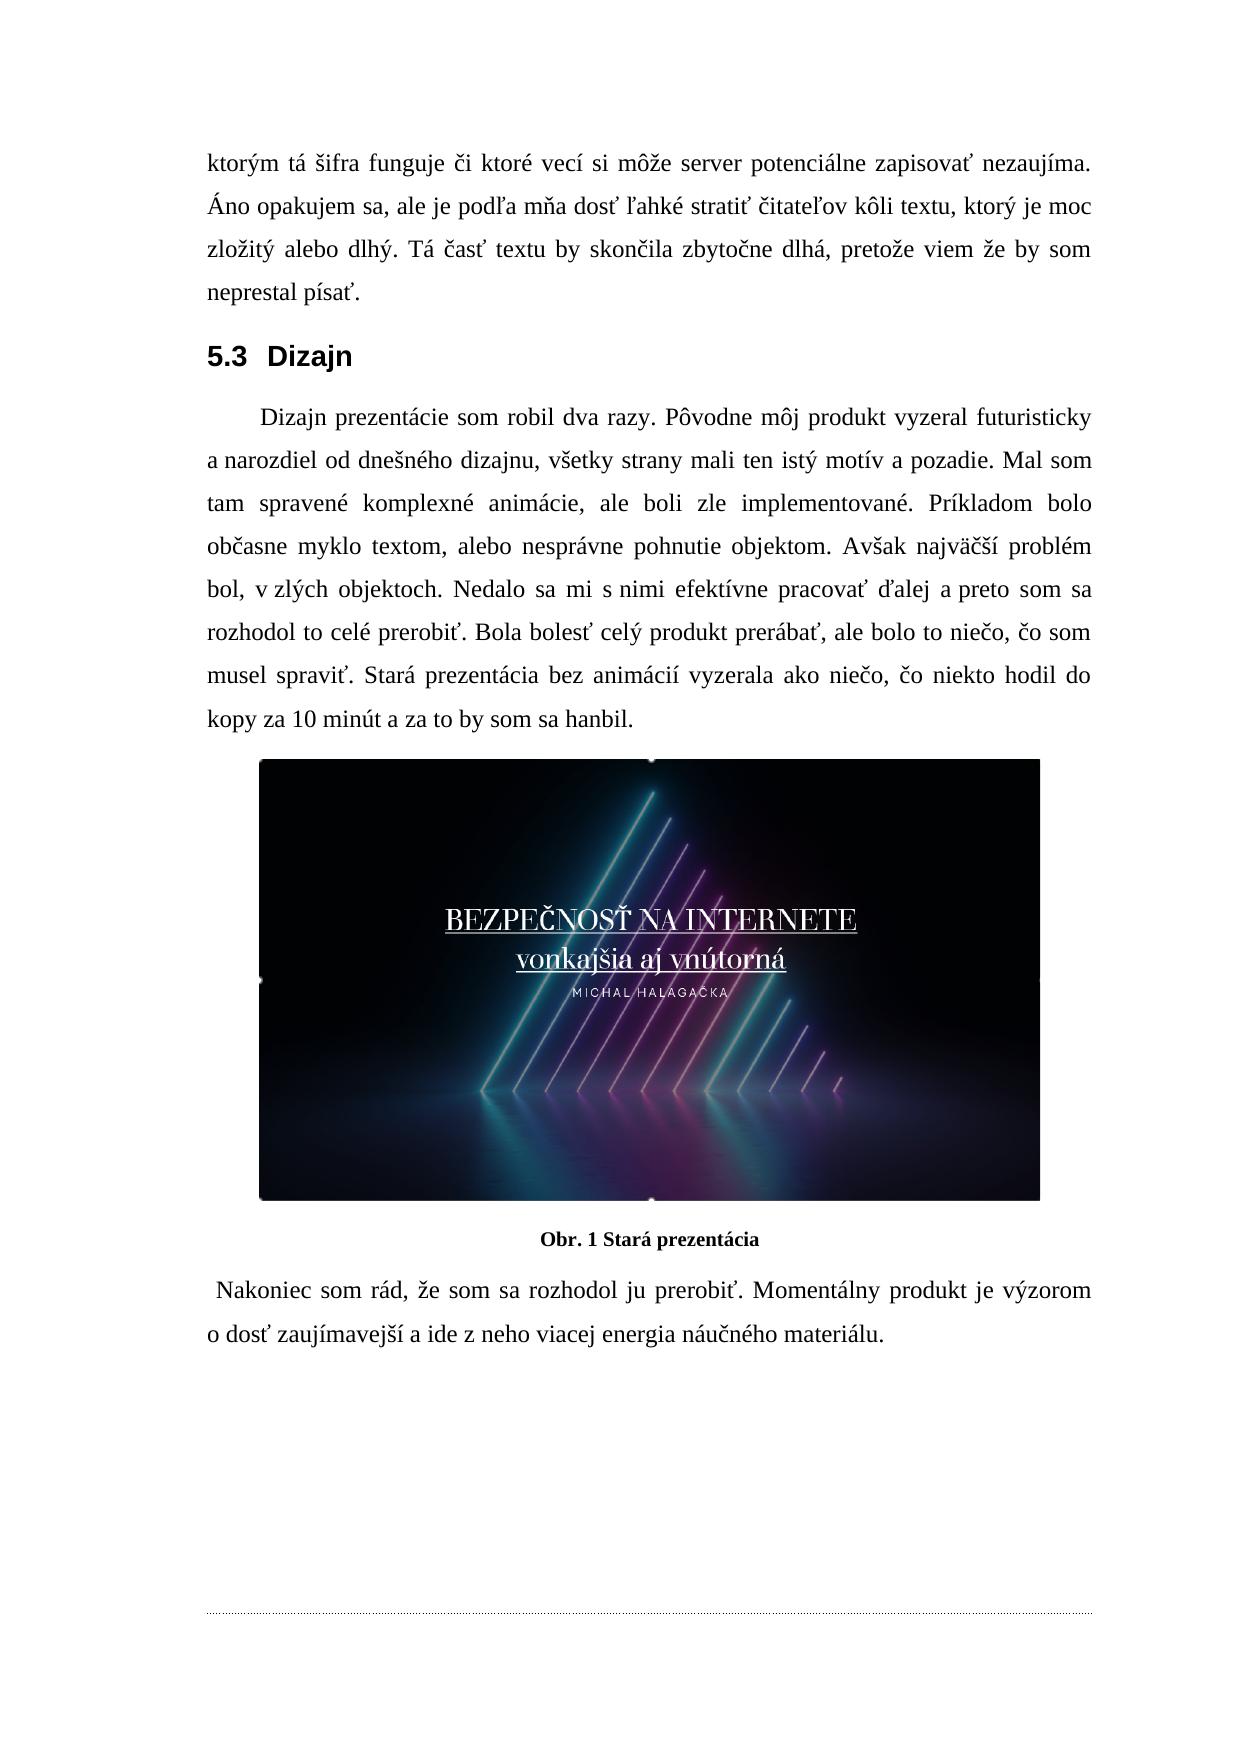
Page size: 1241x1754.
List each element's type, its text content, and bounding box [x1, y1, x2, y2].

picture [259, 759, 1041, 1201]
text Dizajn [207, 339, 1092, 372]
text Dizajn prezentácie som robil dva razy. Pôvodne môj produkt vyzeral futuristicky a narozdiel od dnešného dizajnu, všetky strany mali ten istý motív a pozadie. Mal som tam spravené komplexné animácie, ale boli zle implementované. Príkladom bolo občasne myklo textom, alebo nesprávne pohnutie objektom. Avšak najväčší problém bol, v zlých objektoch. Nedalo sa mi s nimi efektívne pracovať ďalej a preto som sa rozhodol to celé prerobiť. Bola bolesť celý produkt prerábať, ale bolo to niečo, čo som musel spraviť. Stará prezentácia bez animácií vyzerala ako niečo, čo niekto hodil do kopy za 10 minút a za to by som sa hanbil. [207, 402, 1092, 732]
text Nakoniec som rád, že som sa rozhodol ju prerobiť. Momentálny produkt je výzorom o dosť zaujímavejší a ide z neho viacej energia náučného materiálu. [207, 1276, 1092, 1347]
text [207, 148, 1092, 306]
text Obr. 1 Stará prezentácia [207, 1227, 1092, 1251]
